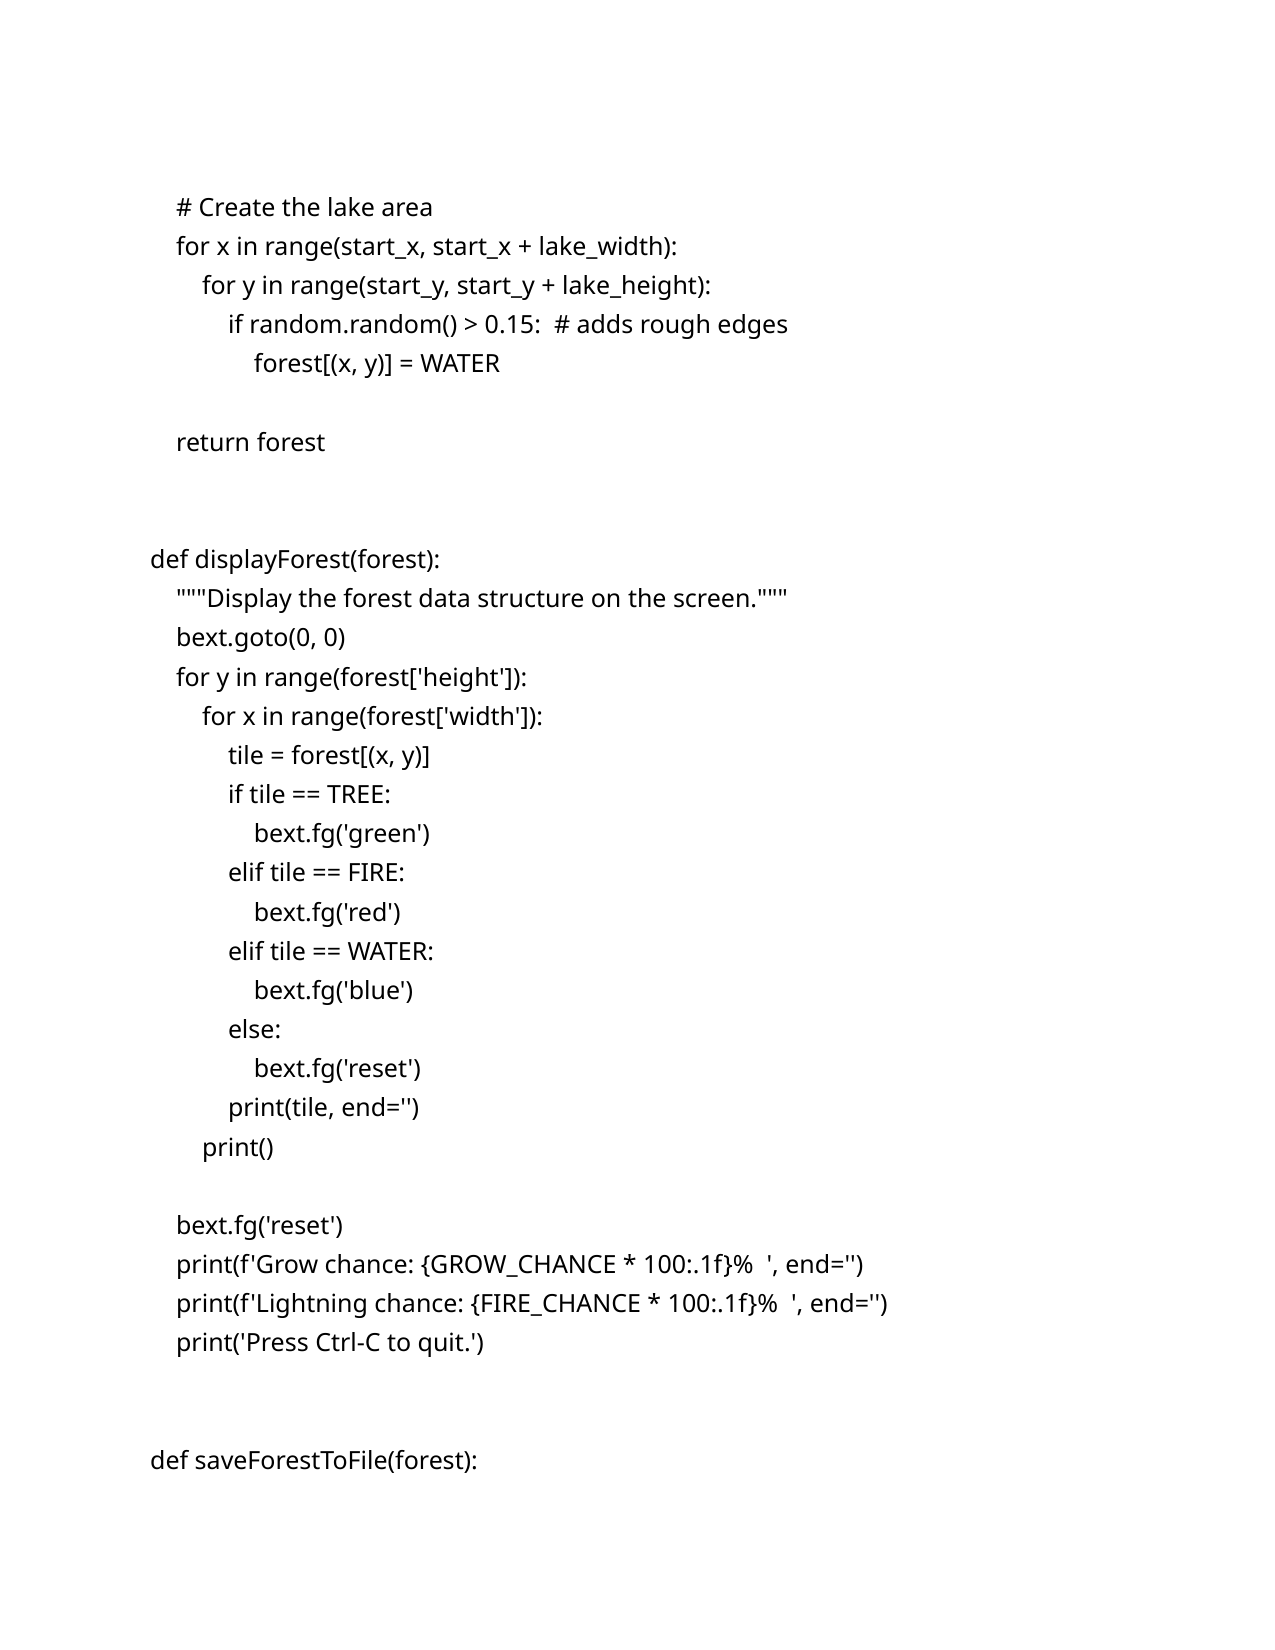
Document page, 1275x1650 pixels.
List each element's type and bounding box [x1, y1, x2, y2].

text [150, 150, 1125, 1477]
